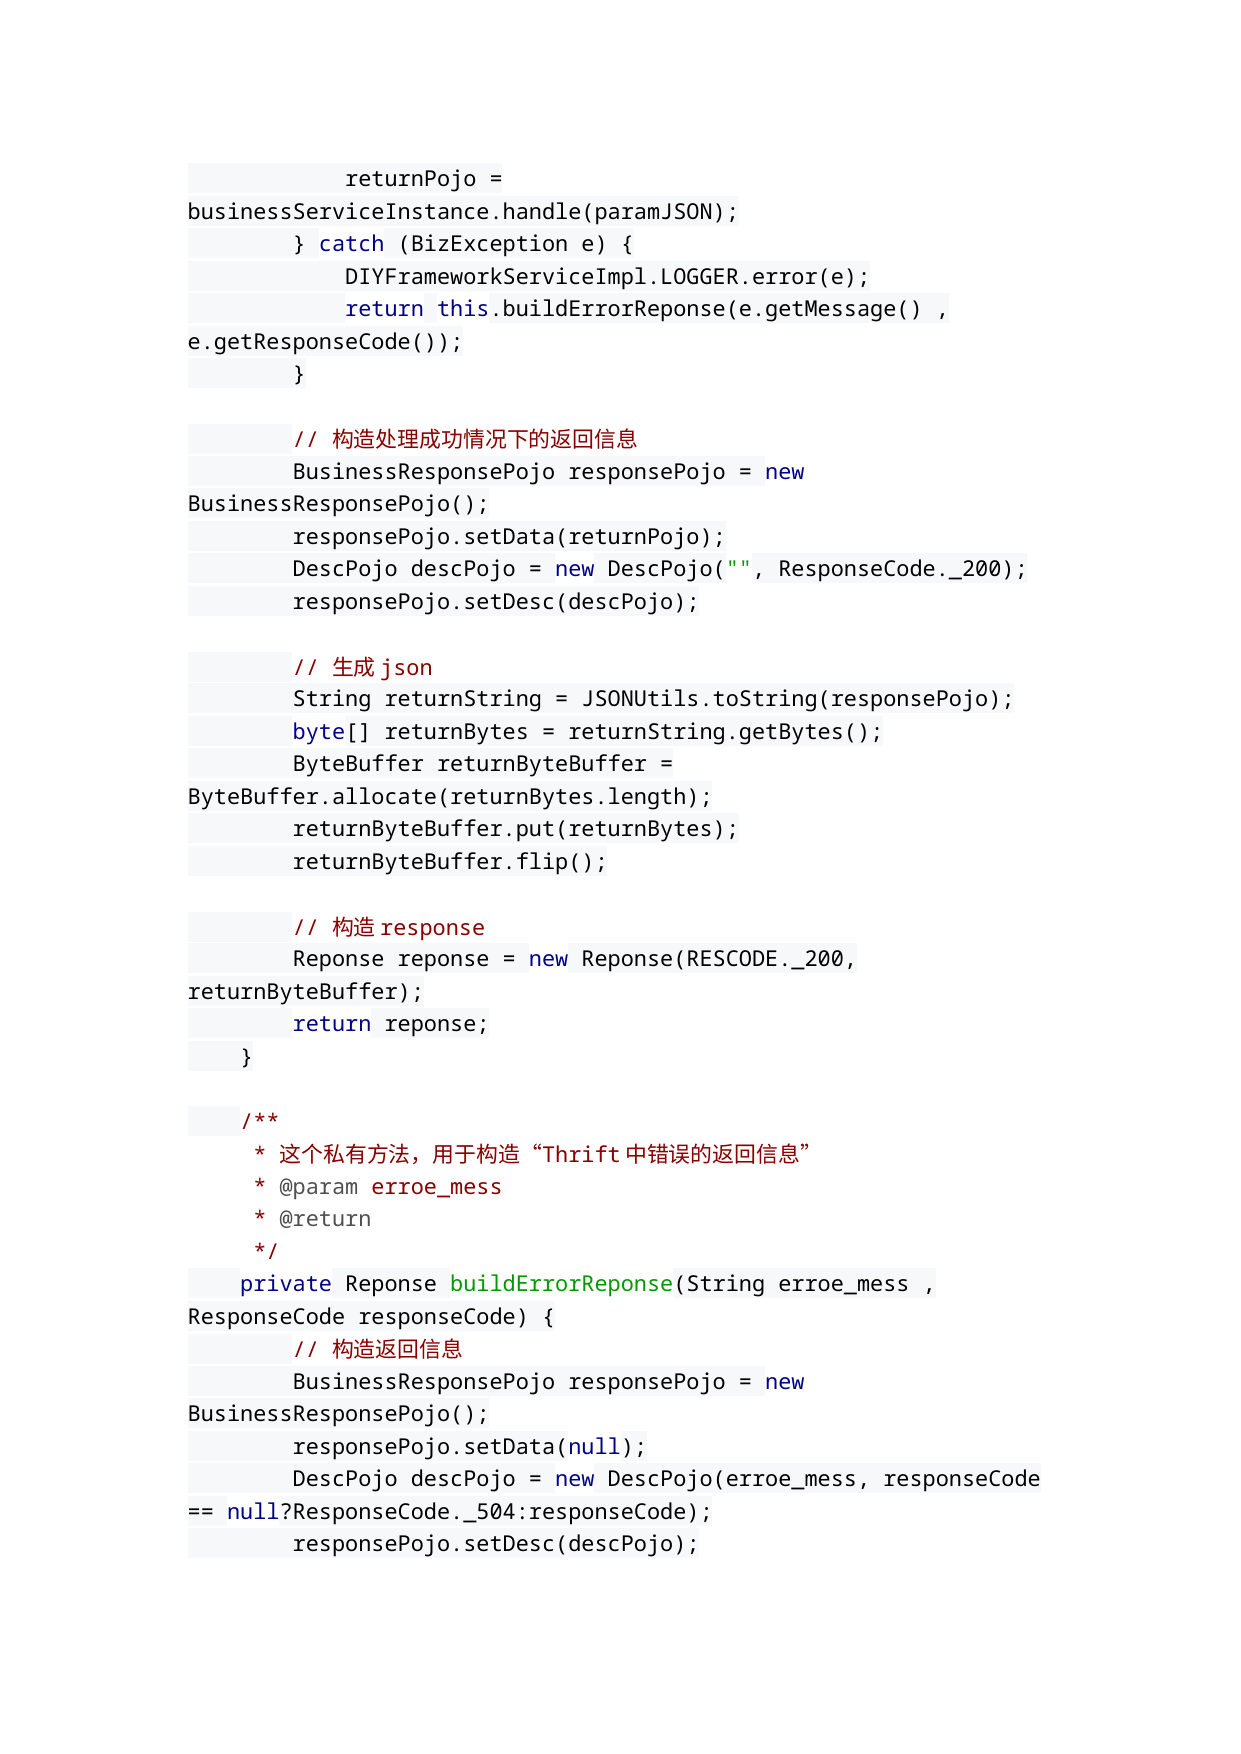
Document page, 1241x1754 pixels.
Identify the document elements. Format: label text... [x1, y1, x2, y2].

text return this.buildErrorReponse(e.getMessage() , e.getResponseCode()); [187, 292, 1053, 357]
text * @return [187, 1202, 1053, 1234]
text DescPojo descPojo = new DescPojo(erroe_mess, responseCode == null?ResponseCode._504:responseCode); [187, 1462, 1053, 1527]
text // 生成json [187, 649, 1053, 682]
text // 构造处理成功情况下的返回信息 [187, 422, 1053, 454]
text // 构造response [187, 909, 1053, 942]
text } [187, 1039, 1053, 1072]
text // 构造返回信息 [187, 1332, 1053, 1364]
text * 这个私有方法，用于构造“Thrift中错误的返回信息” [187, 1137, 1053, 1169]
text byte[] returnBytes = returnString.getBytes(); [187, 714, 1053, 747]
text * @param erroe_mess [187, 1169, 1053, 1202]
text } catch (BizException e) { [187, 227, 1053, 259]
text /** [187, 1104, 1053, 1137]
text returnPojo = businessServiceInstance.handle(paramJSON); [187, 162, 1053, 227]
text return reponse; [187, 1007, 1053, 1039]
text Reponse reponse = new Reponse(RESCODE._200, returnByteBuffer); [187, 942, 1053, 1007]
text responsePojo.setDesc(descPojo); [187, 584, 1053, 617]
text } [187, 357, 1053, 389]
text BusinessResponsePojo responsePojo = new BusinessResponsePojo(); [187, 454, 1053, 519]
text returnByteBuffer.put(returnBytes); [187, 812, 1053, 844]
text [187, 259, 1053, 292]
text String returnString = JSONUtils.toString(responsePojo); [187, 682, 1053, 714]
text responsePojo.setData(returnPojo); [187, 519, 1053, 552]
text returnByteBuffer.flip(); [187, 844, 1053, 877]
text responsePojo.setData(null); [187, 1429, 1053, 1462]
text ByteBuffer returnByteBuffer = ByteBuffer.allocate(returnBytes.length); [187, 747, 1053, 812]
text BusinessResponsePojo responsePojo = new BusinessResponsePojo(); [187, 1364, 1053, 1429]
text private Reponse buildErrorReponse(String erroe_mess , ResponseCode responseCode) { [187, 1267, 1053, 1332]
text */ [187, 1234, 1053, 1267]
text DescPojo descPojo = new DescPojo("", ResponseCode._200); [187, 552, 1053, 584]
text responsePojo.setDesc(descPojo); [187, 1527, 1053, 1559]
